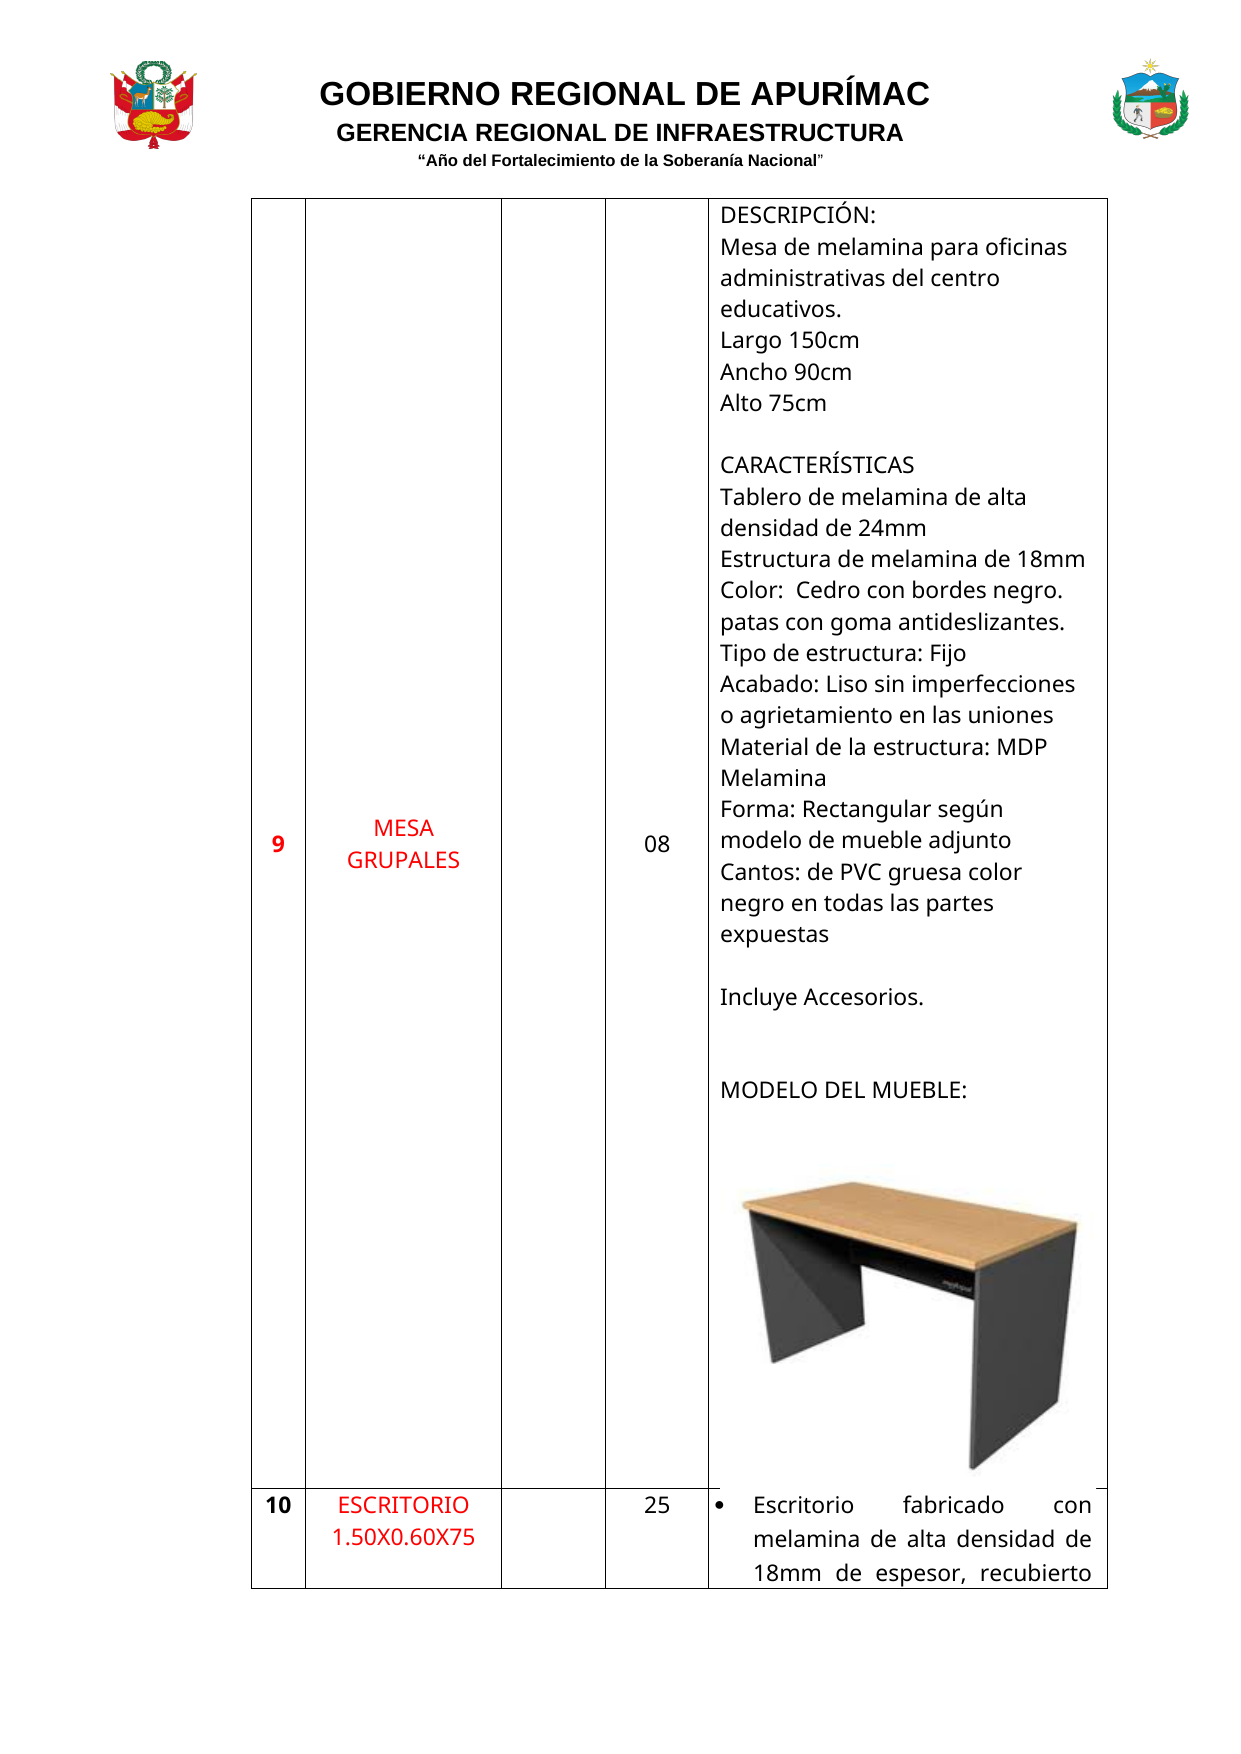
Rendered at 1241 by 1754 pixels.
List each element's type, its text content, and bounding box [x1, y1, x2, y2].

table_cell 25 [606, 1489, 708, 1588]
table_cell 10 [252, 1489, 305, 1588]
table_cell 08 [606, 199, 708, 1488]
table_cell 9 [252, 199, 305, 1488]
table_cell ESCRITORIO 1.50X0.60X75 [306, 1489, 501, 1588]
table_cell DESCRIPCIÓN: Mesa de melamina para oficinas administrativas del centro educativos. Largo 150cm Ancho 90cm Alto 75cm CARACTERÍSTICAS Tablero de melamina de alta densidad de 24mm Estructura de melamina de 18mm Color: Cedro con bordes negro. patas con goma antideslizantes. Tipo de estructura: Fijo Acabado: Liso sin imperfecciones o agrietamiento en las uniones Material de la estructura: MDP Melamina Forma: Rectangular según modelo de mueble adjunto Cantos: de PVC gruesa color negro en todas las partes expuestas Incluye Accesorios. MODELO DEL MUEBLE: [709, 199, 1107, 1488]
picture [110, 61, 197, 149]
picture [1112, 58, 1189, 139]
picture [720, 1164, 1097, 1489]
table_cell [502, 199, 605, 1488]
table_cell [502, 1489, 605, 1588]
table_cell MESA GRUPALES [306, 199, 501, 1488]
